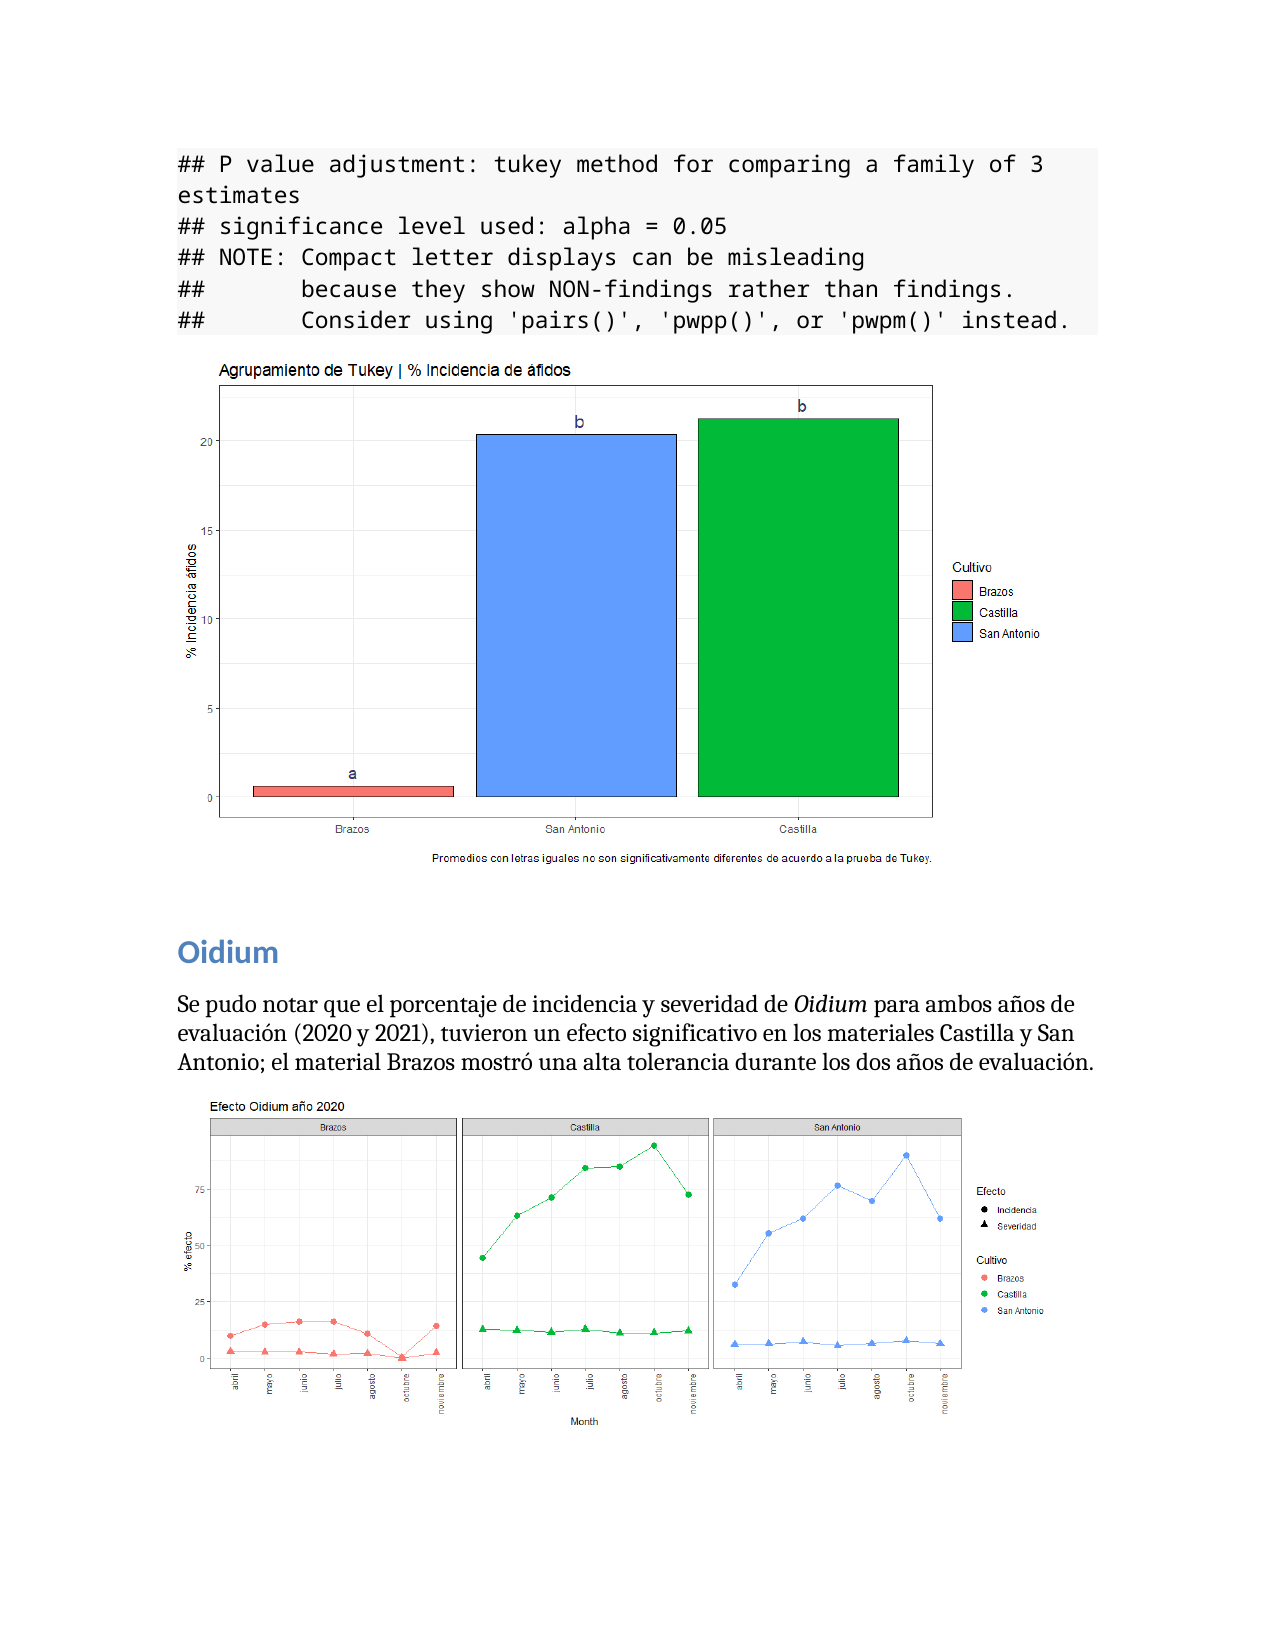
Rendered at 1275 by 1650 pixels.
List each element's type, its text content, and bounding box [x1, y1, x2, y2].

text Se pudo notar que el porcentaje de incidencia y severidad de Oidium para ambos años de evaluación (2020 y 2021), tuvieron un efecto significativo en los materiales Castilla y San Antonio; el material Brazos mostró una alta tolerancia durante los dos años de evaluación. [177, 990, 1098, 1077]
picture [177, 356, 1053, 881]
picture [177, 1095, 1054, 1432]
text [177, 148, 1098, 335]
subtitle Oidium [177, 931, 1098, 972]
